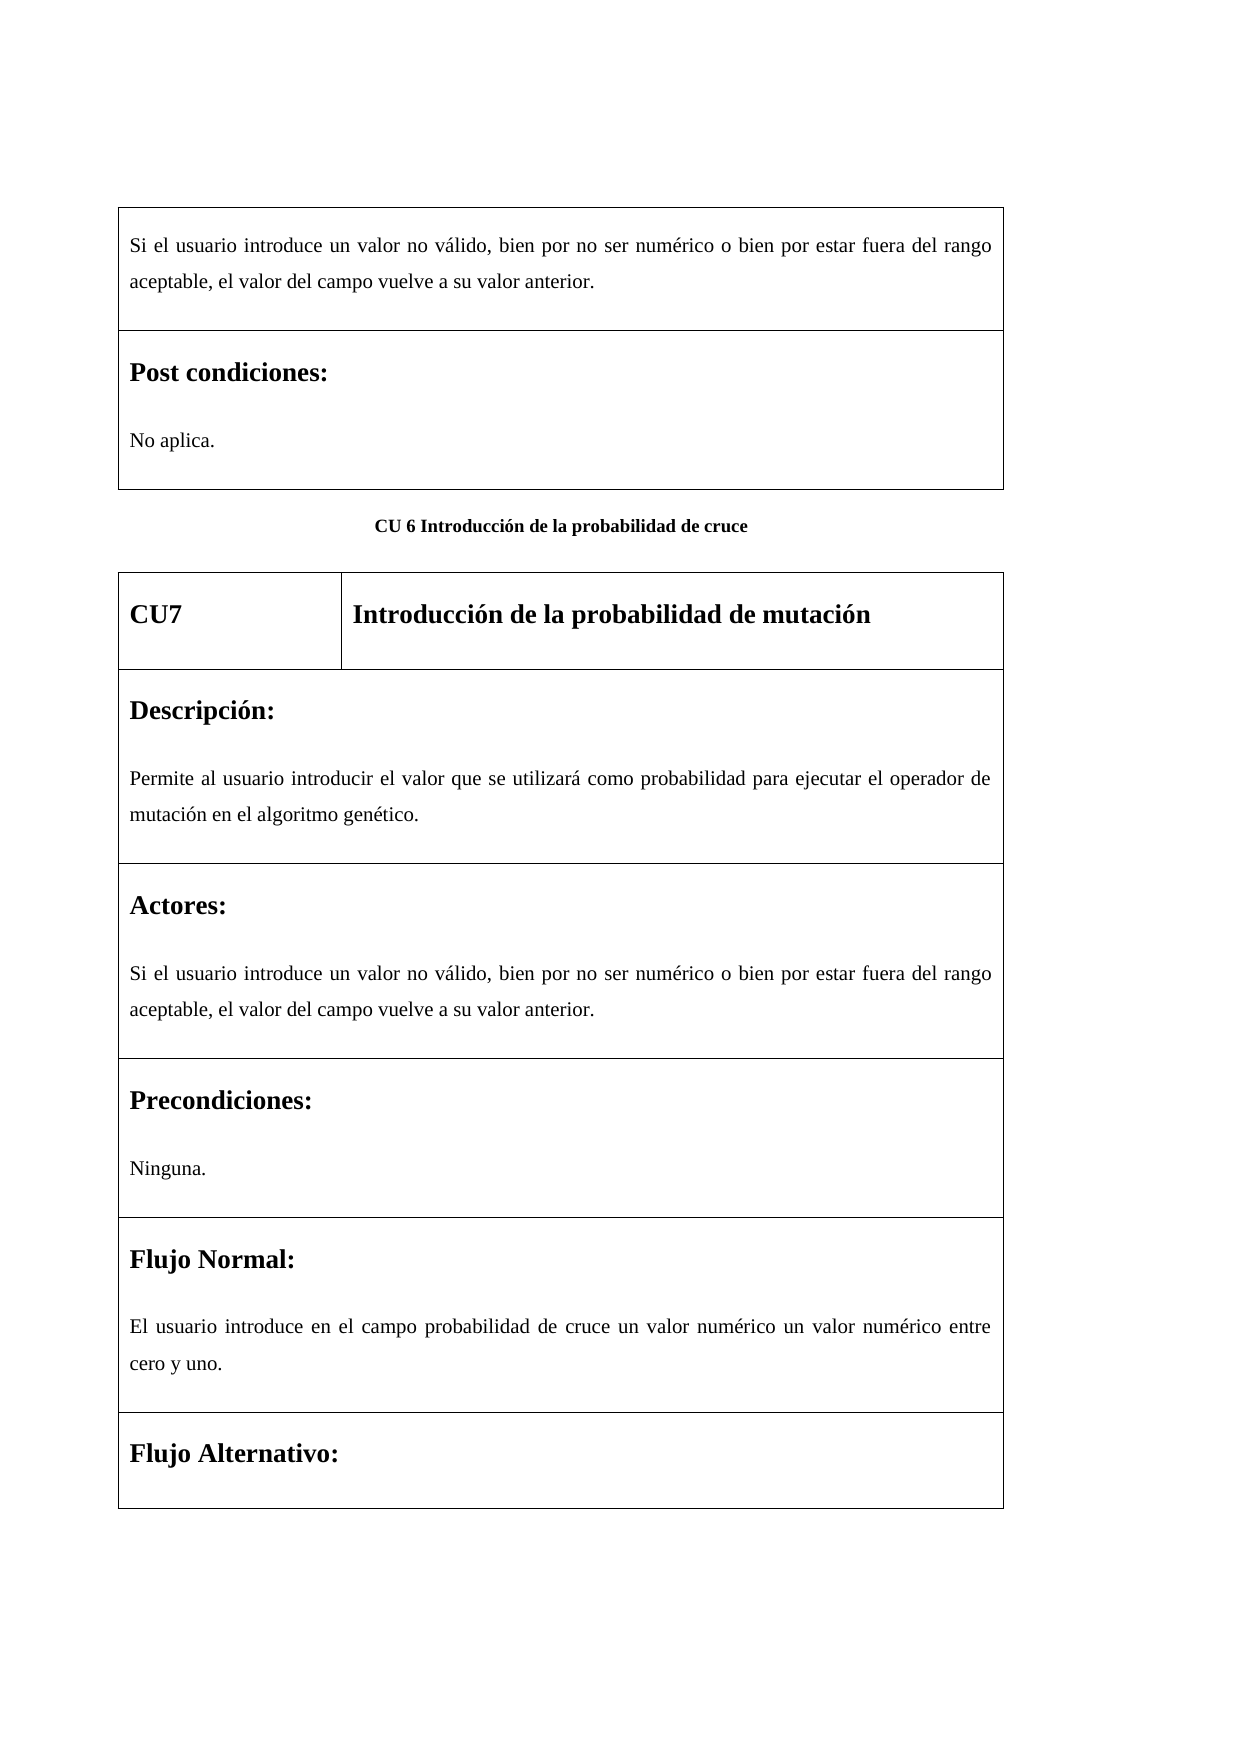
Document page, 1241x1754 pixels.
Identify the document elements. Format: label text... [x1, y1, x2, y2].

table_cell Actores: Si el usuario introduce un valor no válido, bien por no ser numérico o bien por estar fuera del rango aceptable, el valor del campo vuelve a su valor anterior. [119, 864, 1003, 1058]
table_cell Post condiciones: No aplica. [119, 331, 1003, 489]
table_cell Descripción: Permite al usuario introducir el valor que se utilizará como probabilidad para ejecutar el operador de mutación en el algoritmo genético. [119, 670, 1003, 863]
table_cell Precondiciones: Ninguna. [119, 1059, 1003, 1217]
table_header CU7 [119, 573, 341, 668]
table_cell Flujo Normal: El usuario introduce en el campo probabilidad de cruce un valor numérico un valor numérico entre cero y uno. [119, 1218, 1003, 1412]
text CU 6 Introducción de la probabilidad de cruce [118, 515, 1004, 536]
table_header Introducción de la probabilidad de mutación [342, 573, 1003, 668]
